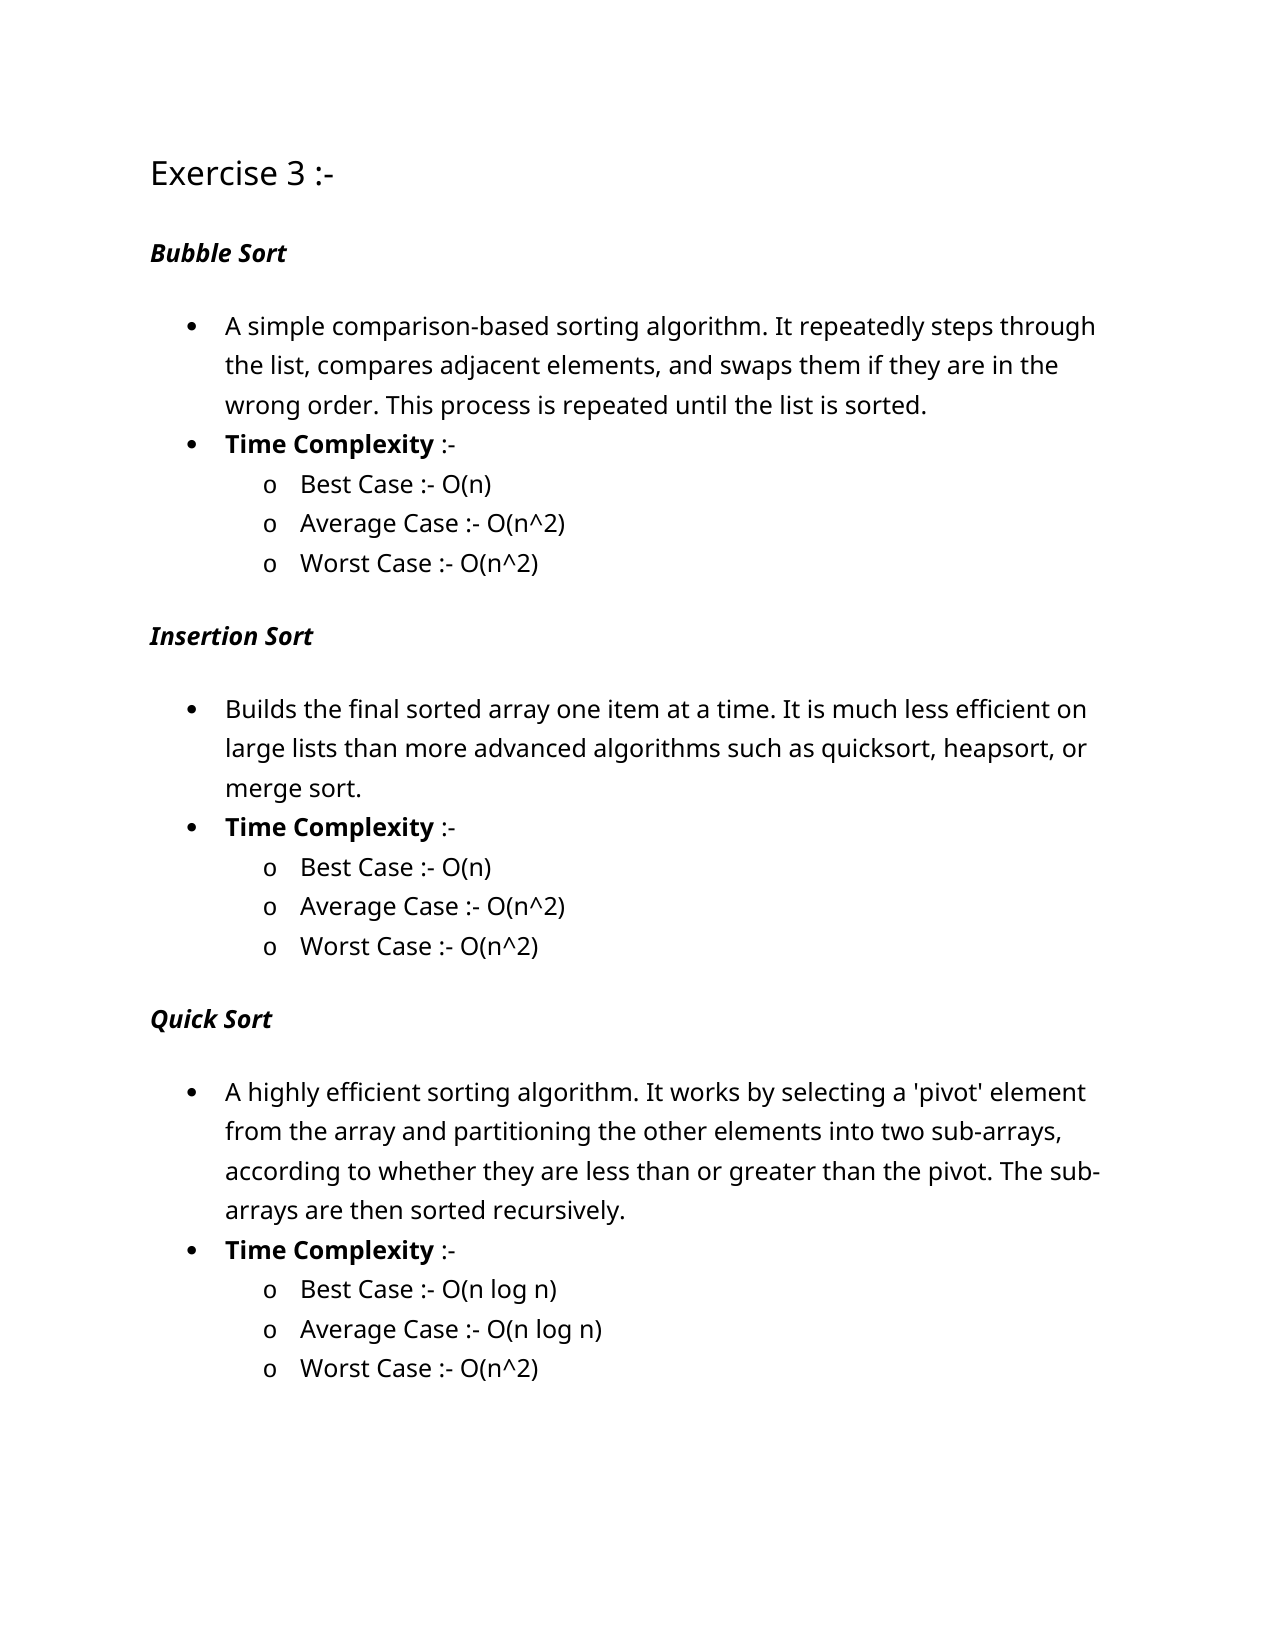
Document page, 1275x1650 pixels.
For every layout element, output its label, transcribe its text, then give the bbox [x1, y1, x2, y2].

list Best Case :- O(n log n) [262, 1272, 1125, 1306]
subtitle Bubble Sort [150, 236, 1125, 270]
list Worst Case :- O(n^2) [262, 1351, 1125, 1385]
subtitle Insertion Sort [150, 619, 1125, 653]
list A simple comparison-based sorting algorithm. It repeatedly steps through the list, compares adjacent elements, and swaps them if they are in the wrong order. This process is repeated until the list is sorted. [187, 308, 1125, 422]
list Time Complexity :- [187, 810, 1125, 844]
subtitle Exercise 3 :- [150, 150, 1125, 195]
list Worst Case :- O(n^2) [262, 546, 1125, 580]
list Average Case :- O(n^2) [262, 889, 1125, 923]
list A highly efficient sorting algorithm. It works by selecting a 'pivot' element from the array and partitioning the other elements into two sub-arrays, according to whether they are less than or greater than the pivot. The sub-arrays are then sorted recursively. [187, 1074, 1125, 1227]
list Best Case :- O(n) [262, 466, 1125, 501]
list Time Complexity :- [187, 427, 1125, 461]
list Best Case :- O(n) [262, 849, 1125, 884]
list Average Case :- O(n log n) [262, 1311, 1125, 1346]
list Time Complexity :- [187, 1232, 1125, 1266]
list Average Case :- O(n^2) [262, 506, 1125, 540]
list Builds the final sorted array one item at a time. It is much less efficient on large lists than more advanced algorithms such as quicksort, heapsort, or merge sort. [187, 691, 1125, 804]
subtitle Quick Sort [150, 1002, 1125, 1036]
list Worst Case :- O(n^2) [262, 929, 1125, 963]
